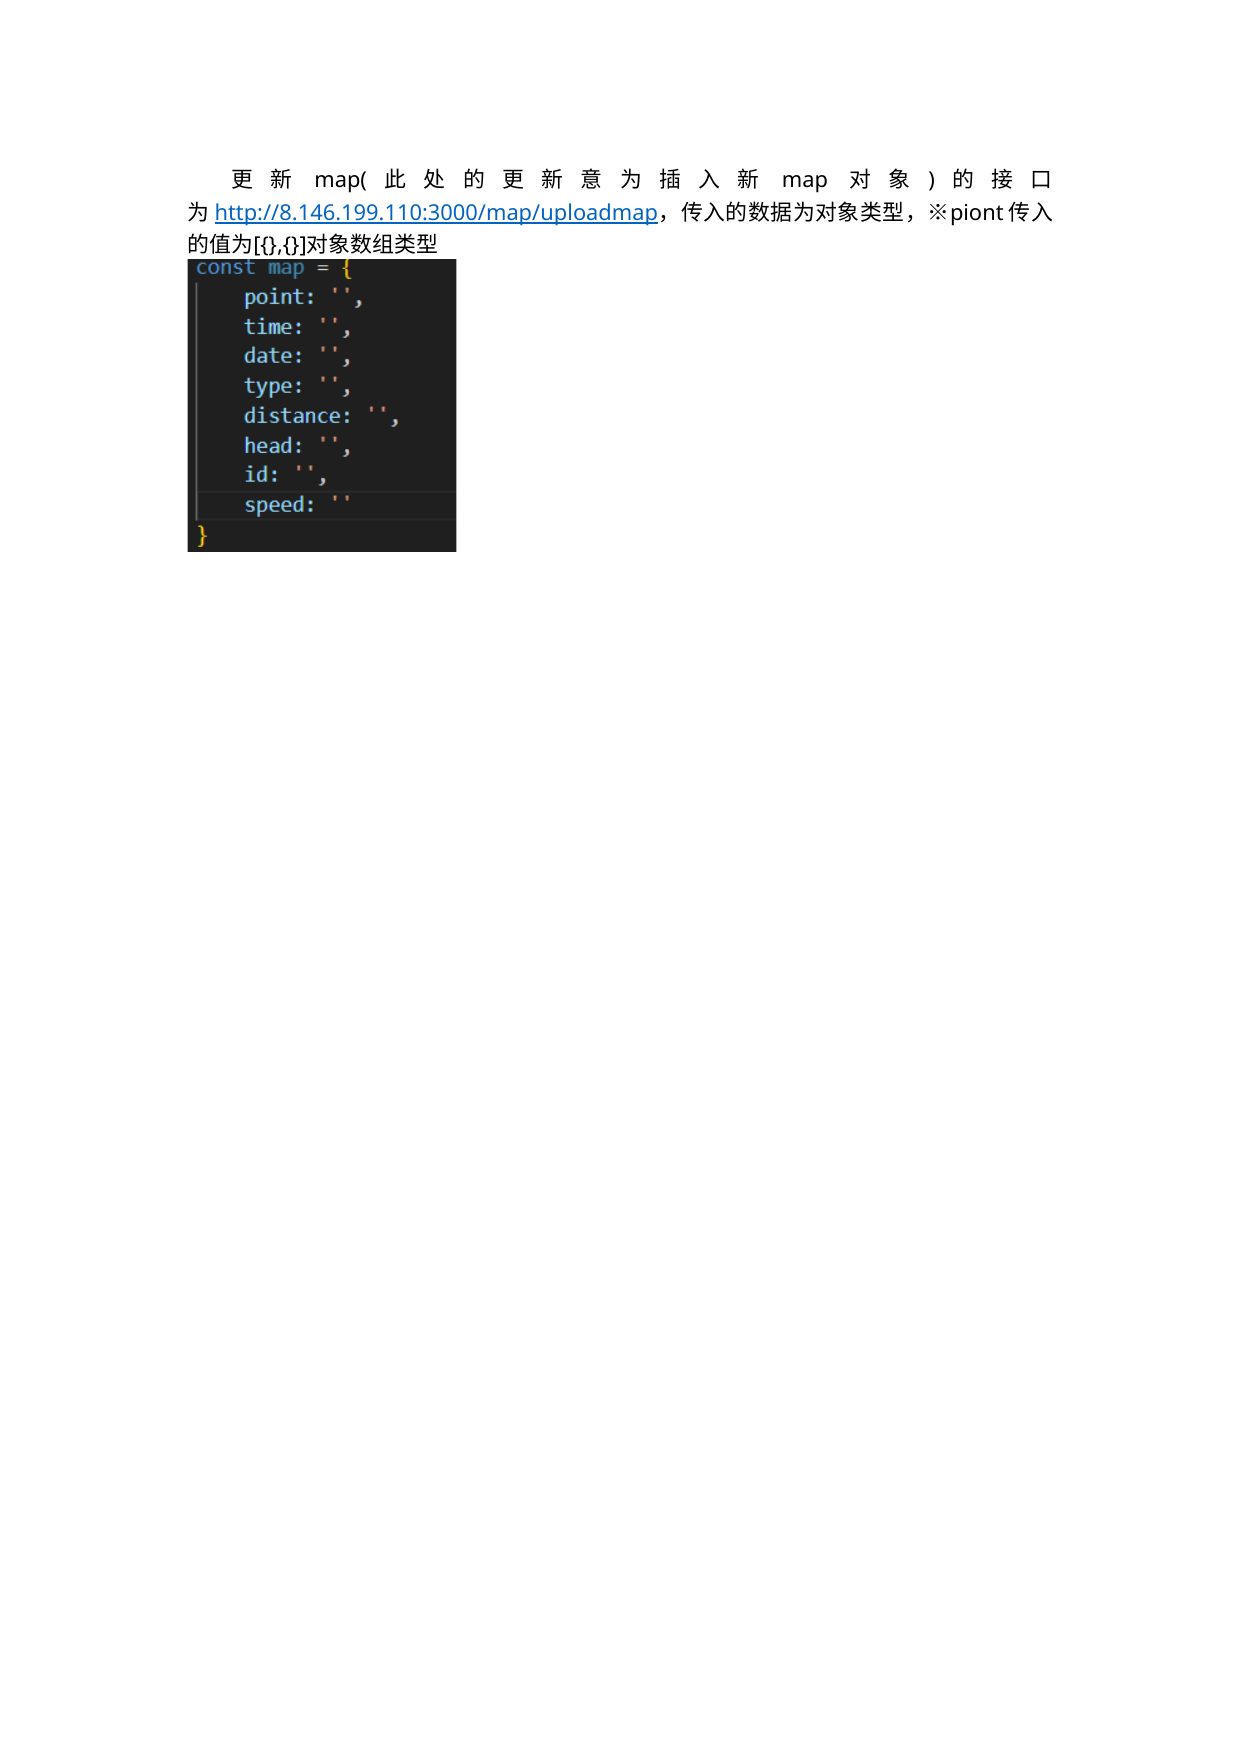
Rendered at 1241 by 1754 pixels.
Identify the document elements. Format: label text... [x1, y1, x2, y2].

picture [187, 259, 457, 552]
text 更新map(此处的更新意为插入新map对象)的接口为http://8.146.199.110:3000/map/uploadmap，传入的数据为对象类型，※piont传入的值为[{},{}]对象数组类型 [187, 162, 1053, 259]
